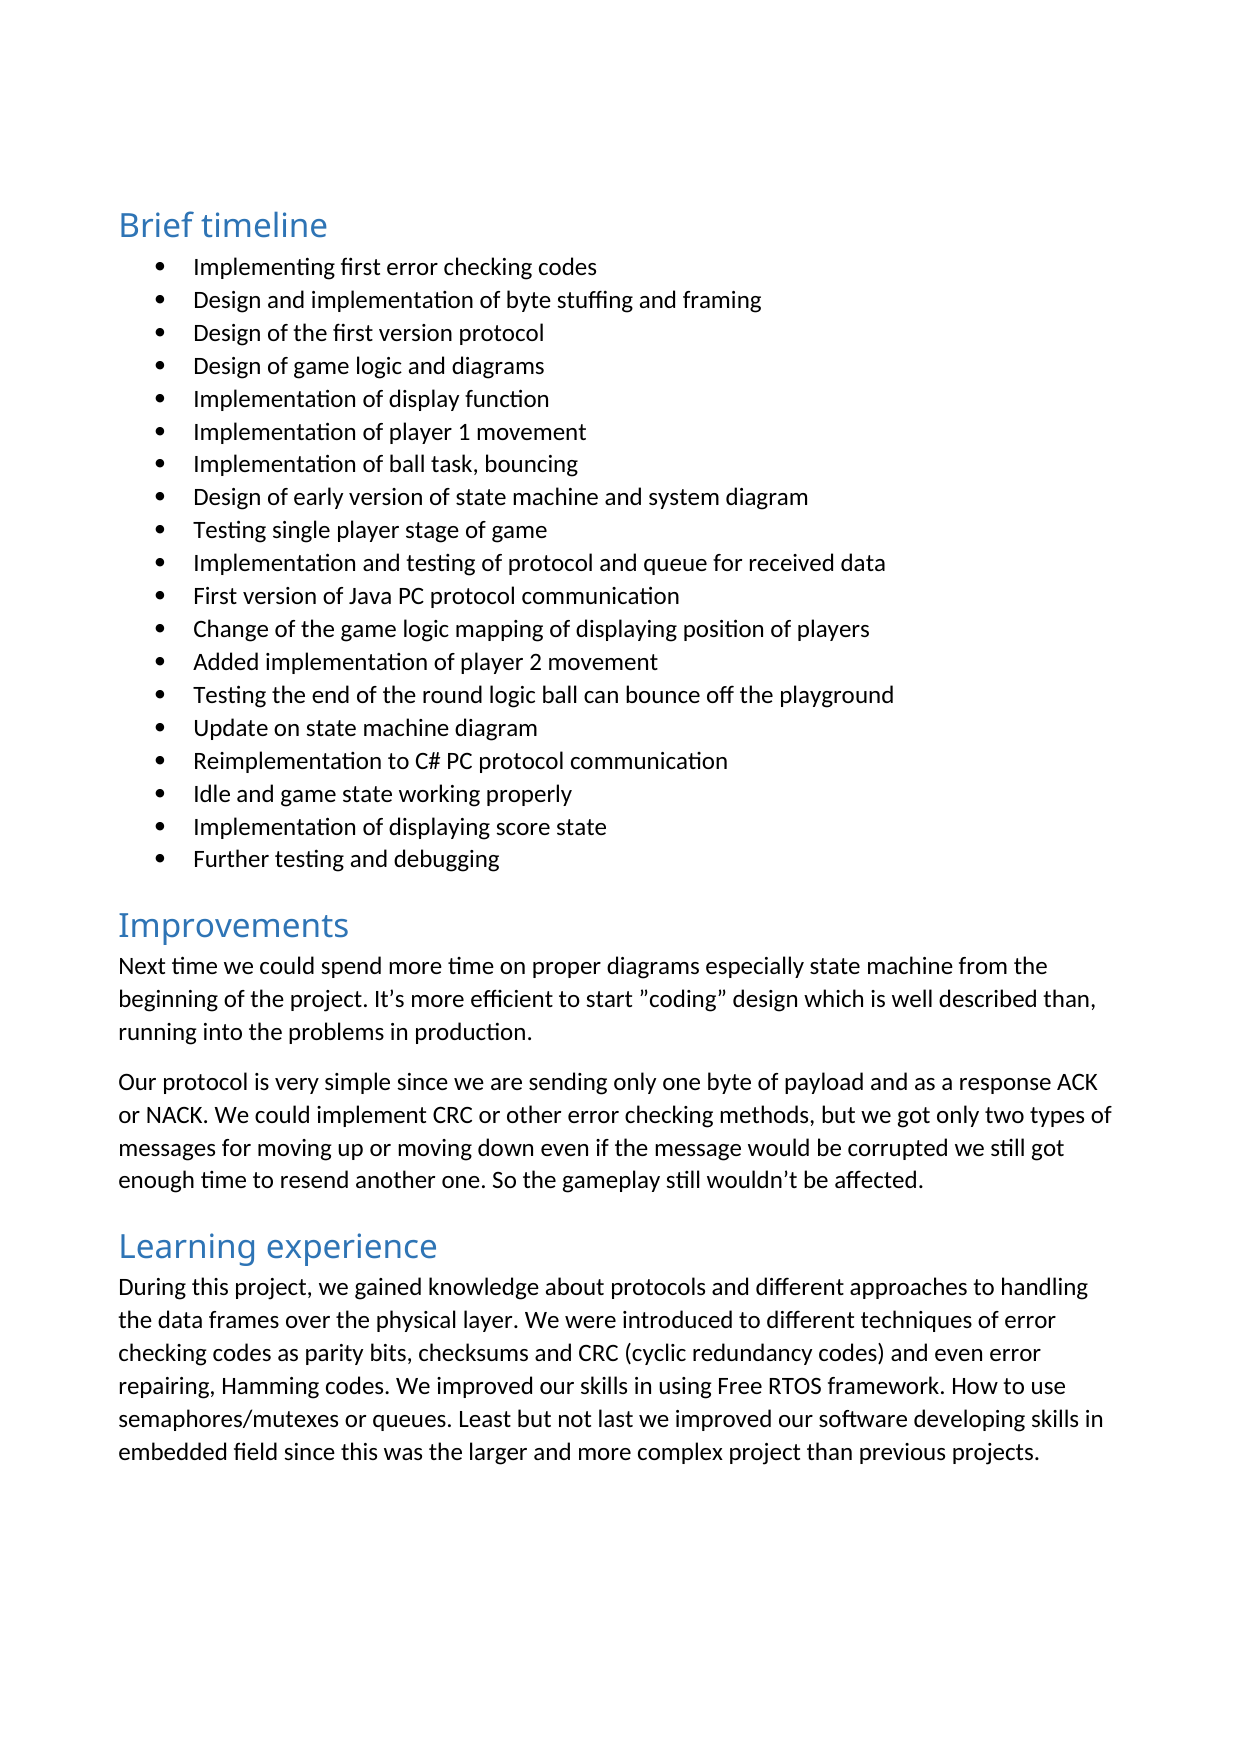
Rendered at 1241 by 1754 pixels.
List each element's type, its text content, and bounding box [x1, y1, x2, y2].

list Testing single player stage of game [156, 514, 1122, 545]
subtitle Brief timeline [118, 202, 1122, 248]
list Implementation of ball task, bouncing [156, 449, 1122, 479]
text During this project, we gained knowledge about protocols and different approaches to handling the data frames over the physical layer. We were introduced to different techniques of error checking codes as parity bits, checksums and CRC (cyclic redundancy codes) and even error repairing, Hamming codes. We improved our skills in using Free RTOS framework. How to use semaphores/mutexes or queues. Least but not last we improved our software developing skills in embedded field since this was the larger and more complex project than previous projects. [118, 1272, 1122, 1467]
list Reimplementation to C# PC protocol communication [156, 745, 1122, 775]
list Implementation of displaying score state [156, 811, 1122, 841]
subtitle Learning experience [118, 1223, 1122, 1268]
list Added implementation of player 2 movement [156, 646, 1122, 677]
list Update on state machine diagram [156, 712, 1122, 742]
list Further testing and debugging [156, 844, 1122, 874]
list Implementation of player 1 movement [156, 416, 1122, 446]
list Design and implementation of byte stuffing and framing [156, 284, 1122, 314]
list Change of the game logic mapping of displaying position of players [156, 613, 1122, 644]
list First version of Java PC protocol communication [156, 580, 1122, 611]
list Design of game logic and diagrams [156, 350, 1122, 380]
subtitle Improvements [118, 902, 1122, 947]
list Implementation of display function [156, 383, 1122, 413]
list Idle and game state working properly [156, 778, 1122, 808]
text Next time we could spend more time on proper diagrams especially state machine from the beginning of the project. It’s more efficient to start ”coding” design which is well described than, running into the problems in production. [118, 951, 1122, 1047]
list Implementing first error checking codes [156, 251, 1122, 282]
text Our protocol is very simple since we are sending only one byte of payload and as a response ACK or NACK. We could implement CRC or other error checking methods, but we got only two types of messages for moving up or moving down even if the message would be corrupted we still got enough time to resend another one. So the gameplay still wouldn’t be affected. [118, 1066, 1122, 1195]
list Implementation and testing of protocol and queue for received data [156, 547, 1122, 578]
list Design of the first version protocol [156, 317, 1122, 347]
list Design of early version of state machine and system diagram [156, 482, 1122, 512]
list Testing the end of the round logic ball can bounce off the playground [156, 679, 1122, 709]
